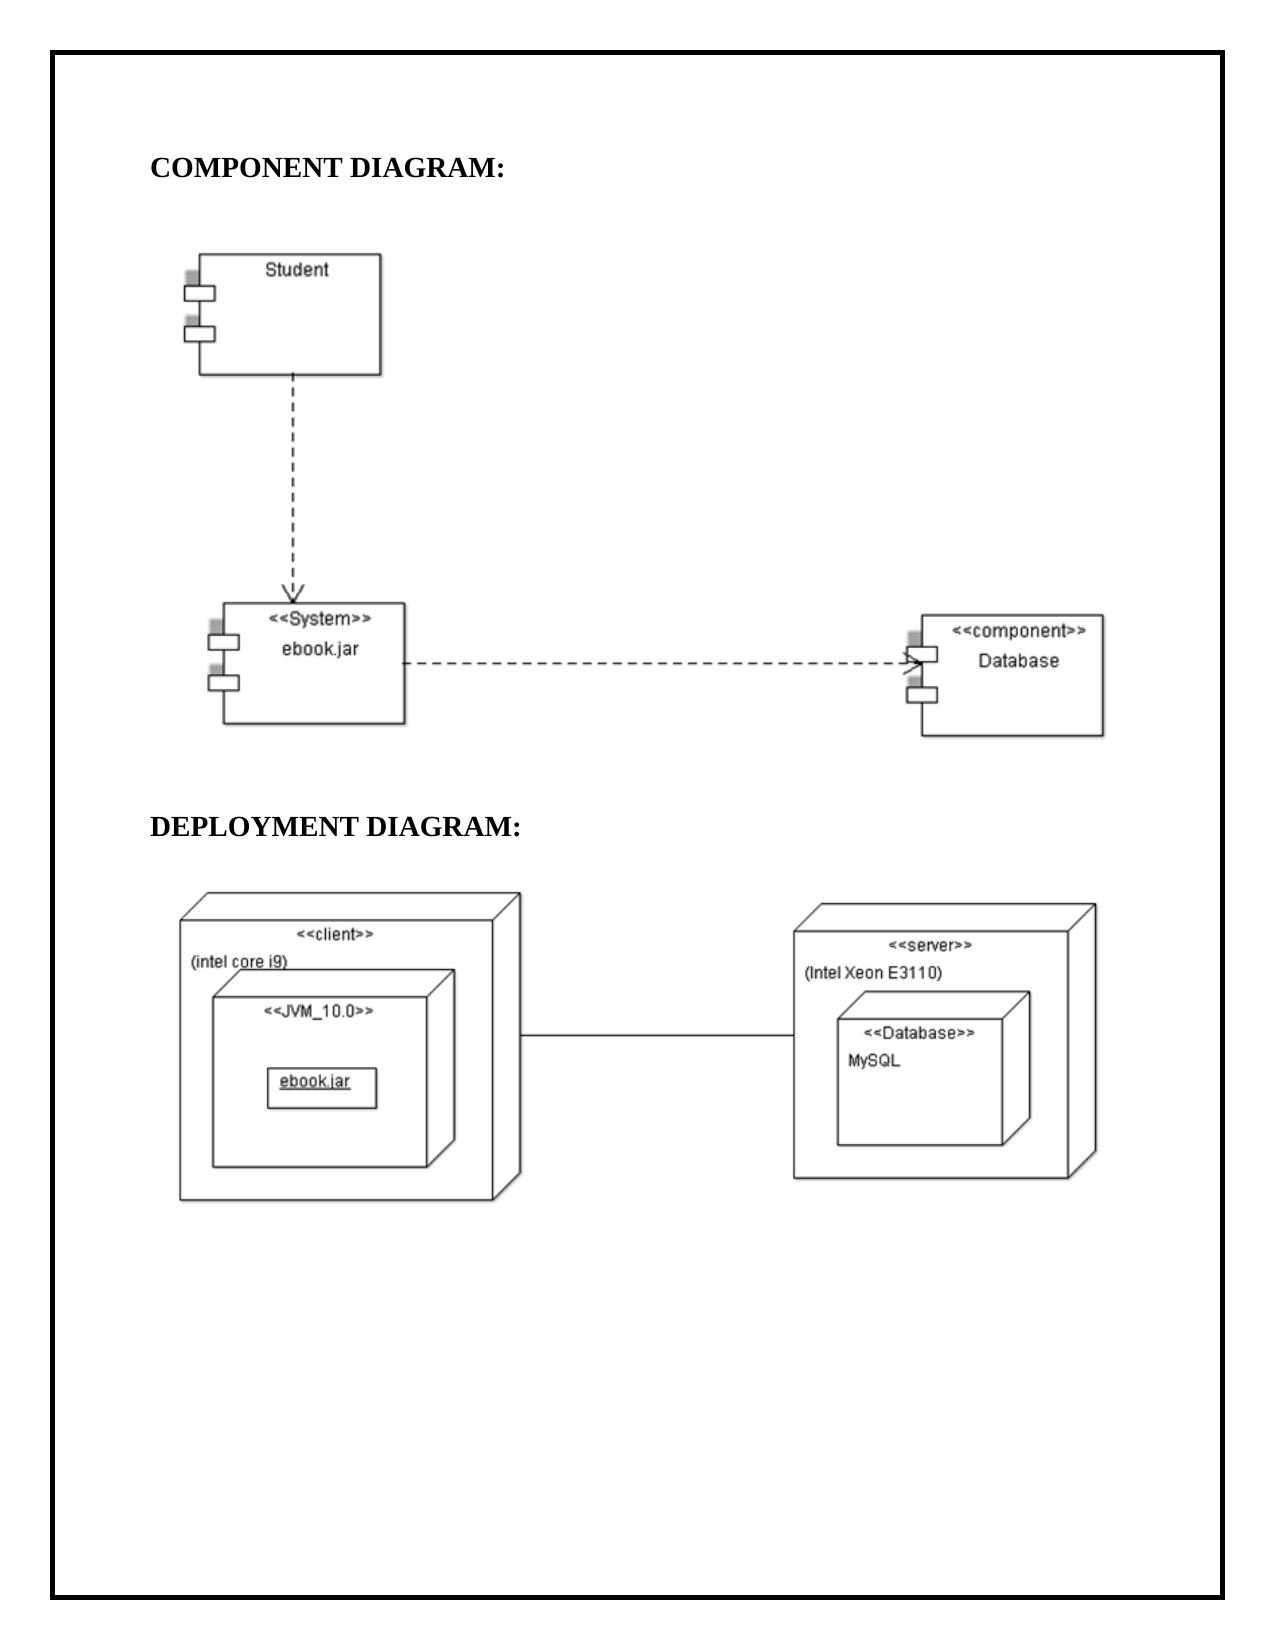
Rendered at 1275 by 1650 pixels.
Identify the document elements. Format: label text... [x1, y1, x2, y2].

picture [150, 209, 1125, 784]
text COMPONENT DIAGRAM: [150, 150, 1125, 183]
picture [150, 868, 1125, 1221]
text DEPLOYMENT DIAGRAM: [150, 809, 1125, 843]
